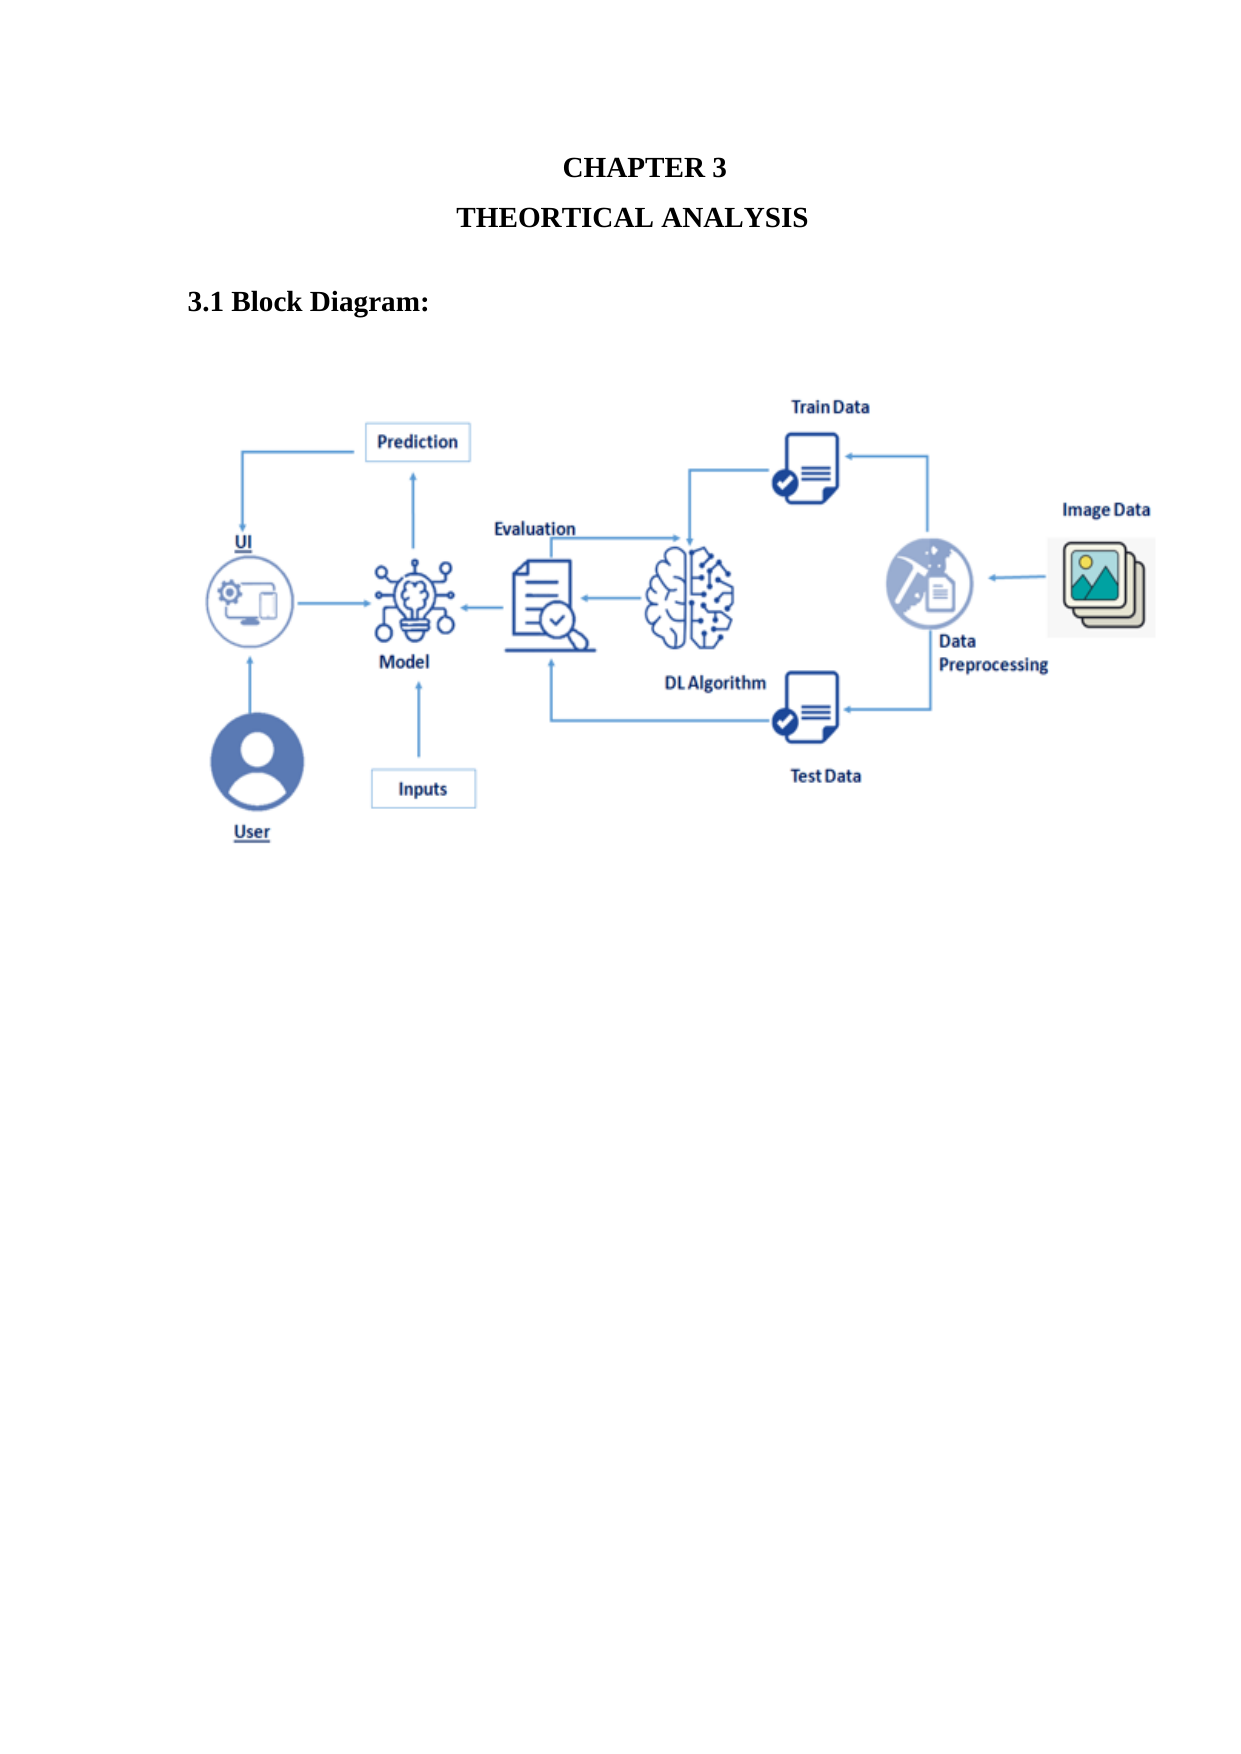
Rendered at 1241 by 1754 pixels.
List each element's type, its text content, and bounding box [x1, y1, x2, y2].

picture [187, 368, 1188, 918]
text CHAPTER 3 [487, 150, 1053, 183]
text 3.1 Block Diagram: [187, 284, 1053, 318]
text THEORTICAL ANALYSIS [337, 200, 1053, 234]
